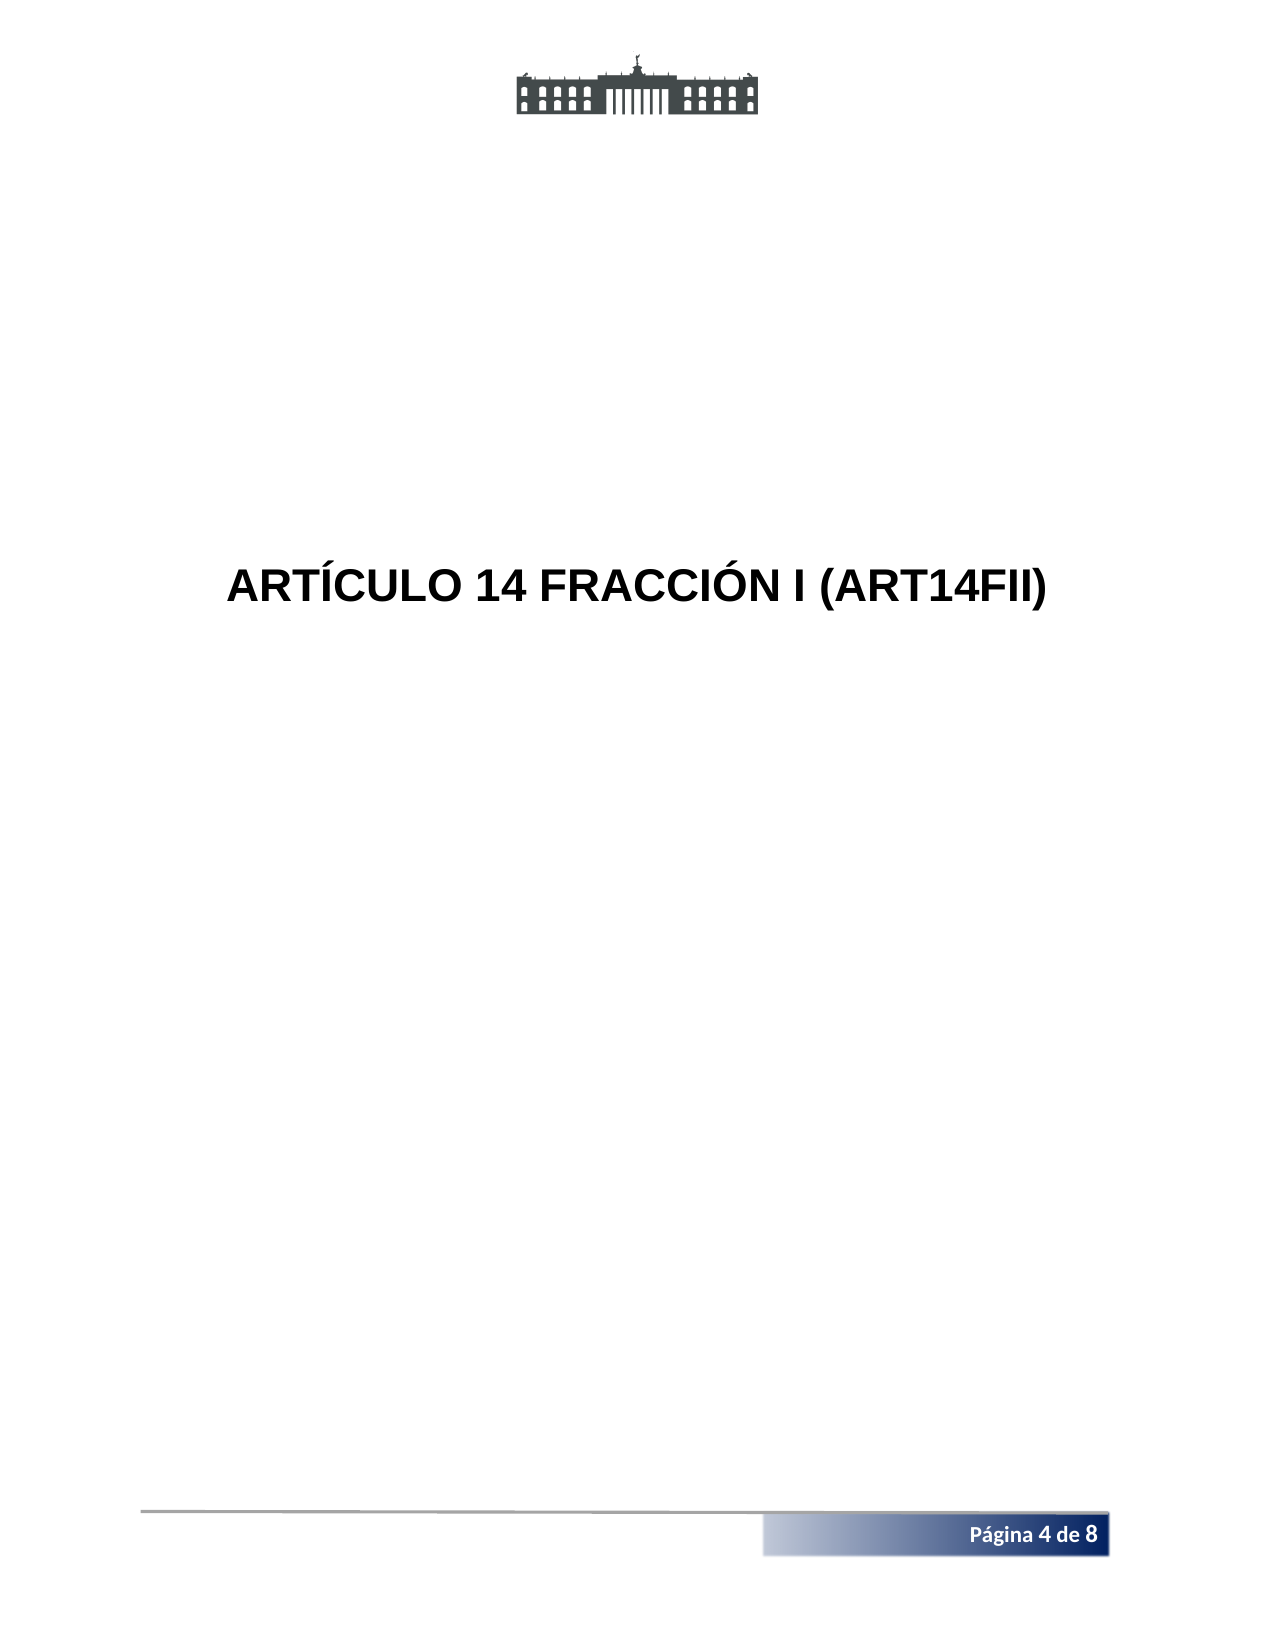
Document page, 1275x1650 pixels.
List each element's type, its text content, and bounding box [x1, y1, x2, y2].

subtitle ARTÍCULO 14 FRACCIÓN I (ART14FII) [177, 559, 1098, 611]
picture [515, 51, 760, 129]
